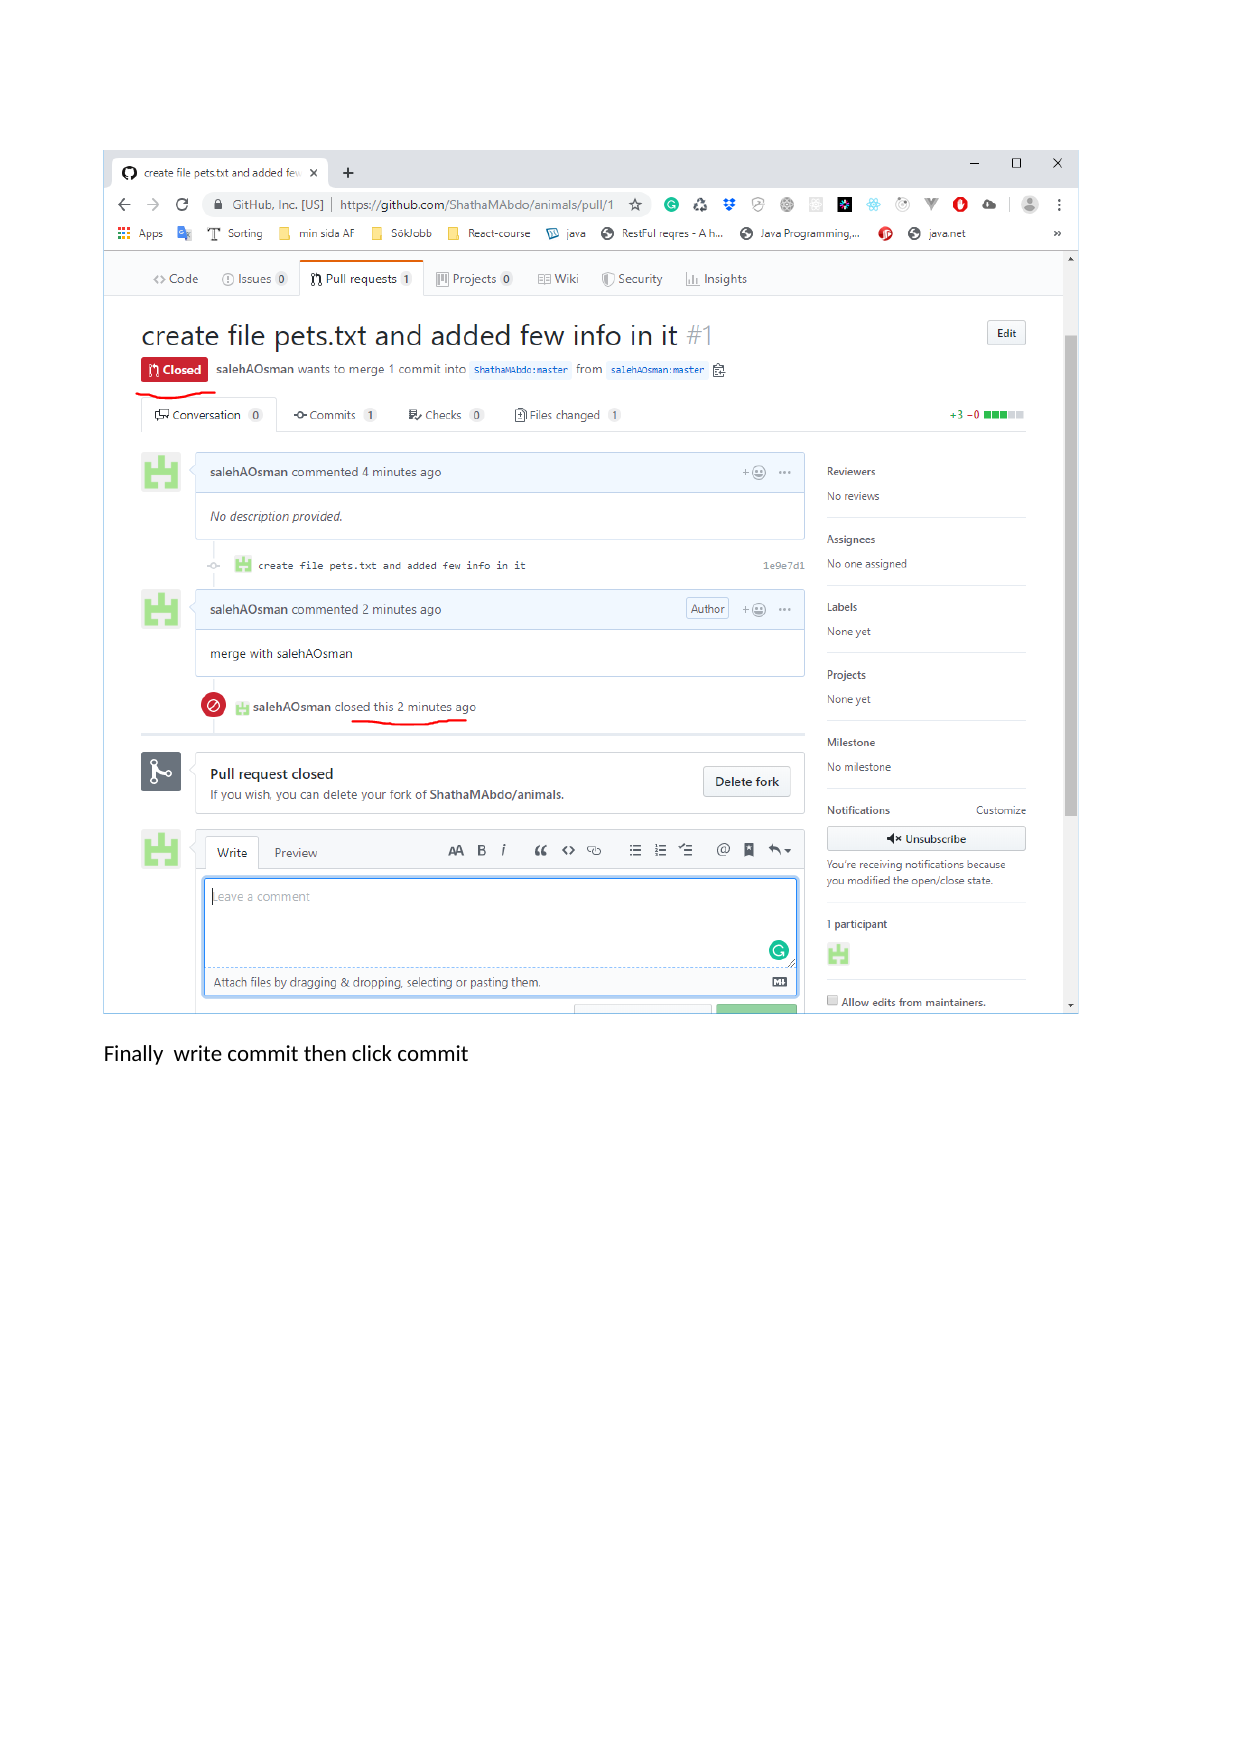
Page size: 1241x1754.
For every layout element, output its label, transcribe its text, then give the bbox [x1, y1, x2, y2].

picture [103, 150, 1079, 1014]
text Finally write commit then click commit [103, 1039, 1090, 1067]
